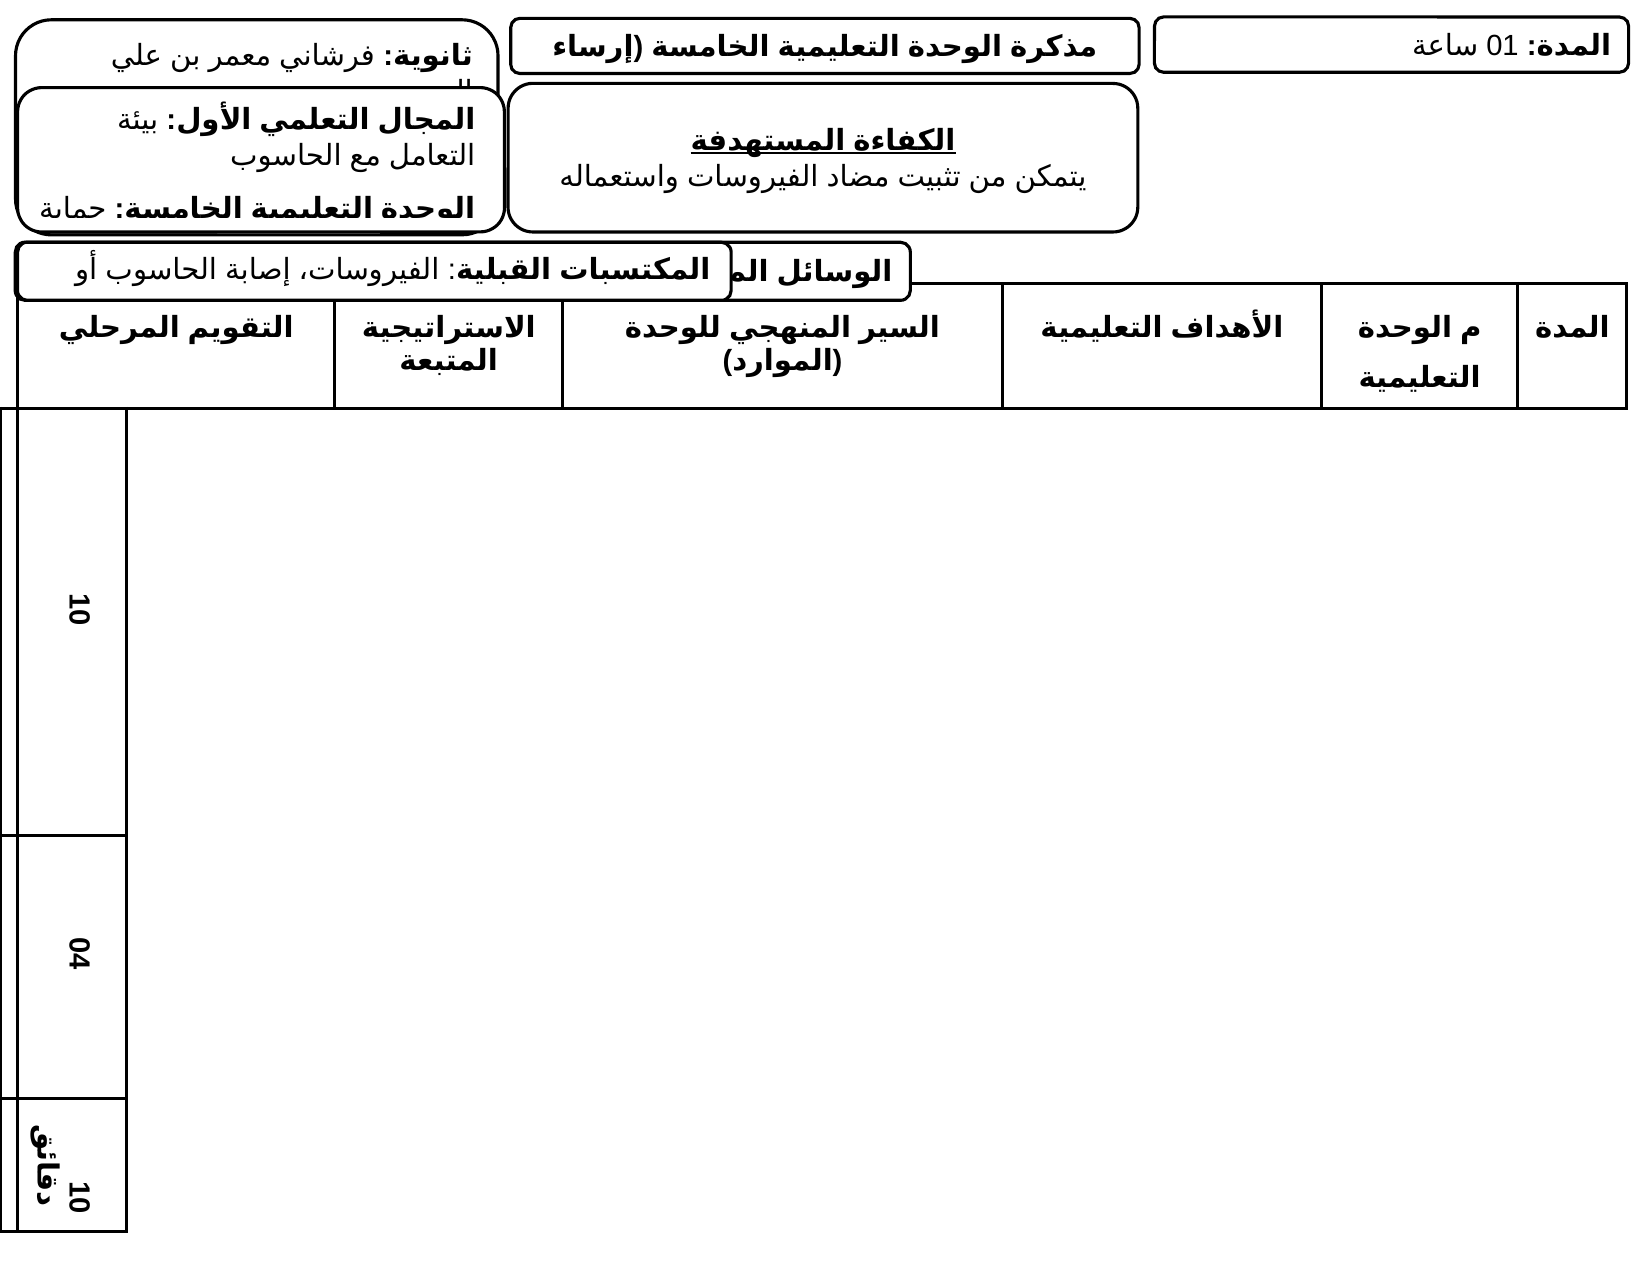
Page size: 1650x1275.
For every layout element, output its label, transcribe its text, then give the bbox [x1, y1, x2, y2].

table_header م الوحدة التعليمية [1323, 285, 1516, 407]
table_header السير المنهجي للوحدة (الموارد) [564, 285, 1001, 407]
table_cell 10 دقائق [19, 1100, 125, 1230]
table_header التقويم المرحلي [19, 301, 333, 407]
table_header الاستراتيجية المتبعة [336, 302, 561, 407]
table_cell 10 دقائق [19, 410, 125, 834]
table_cell 04 دقيقة [19, 837, 125, 1097]
table_header المدة [1519, 285, 1625, 407]
table_header الأهداف التعليمية [1004, 285, 1320, 407]
